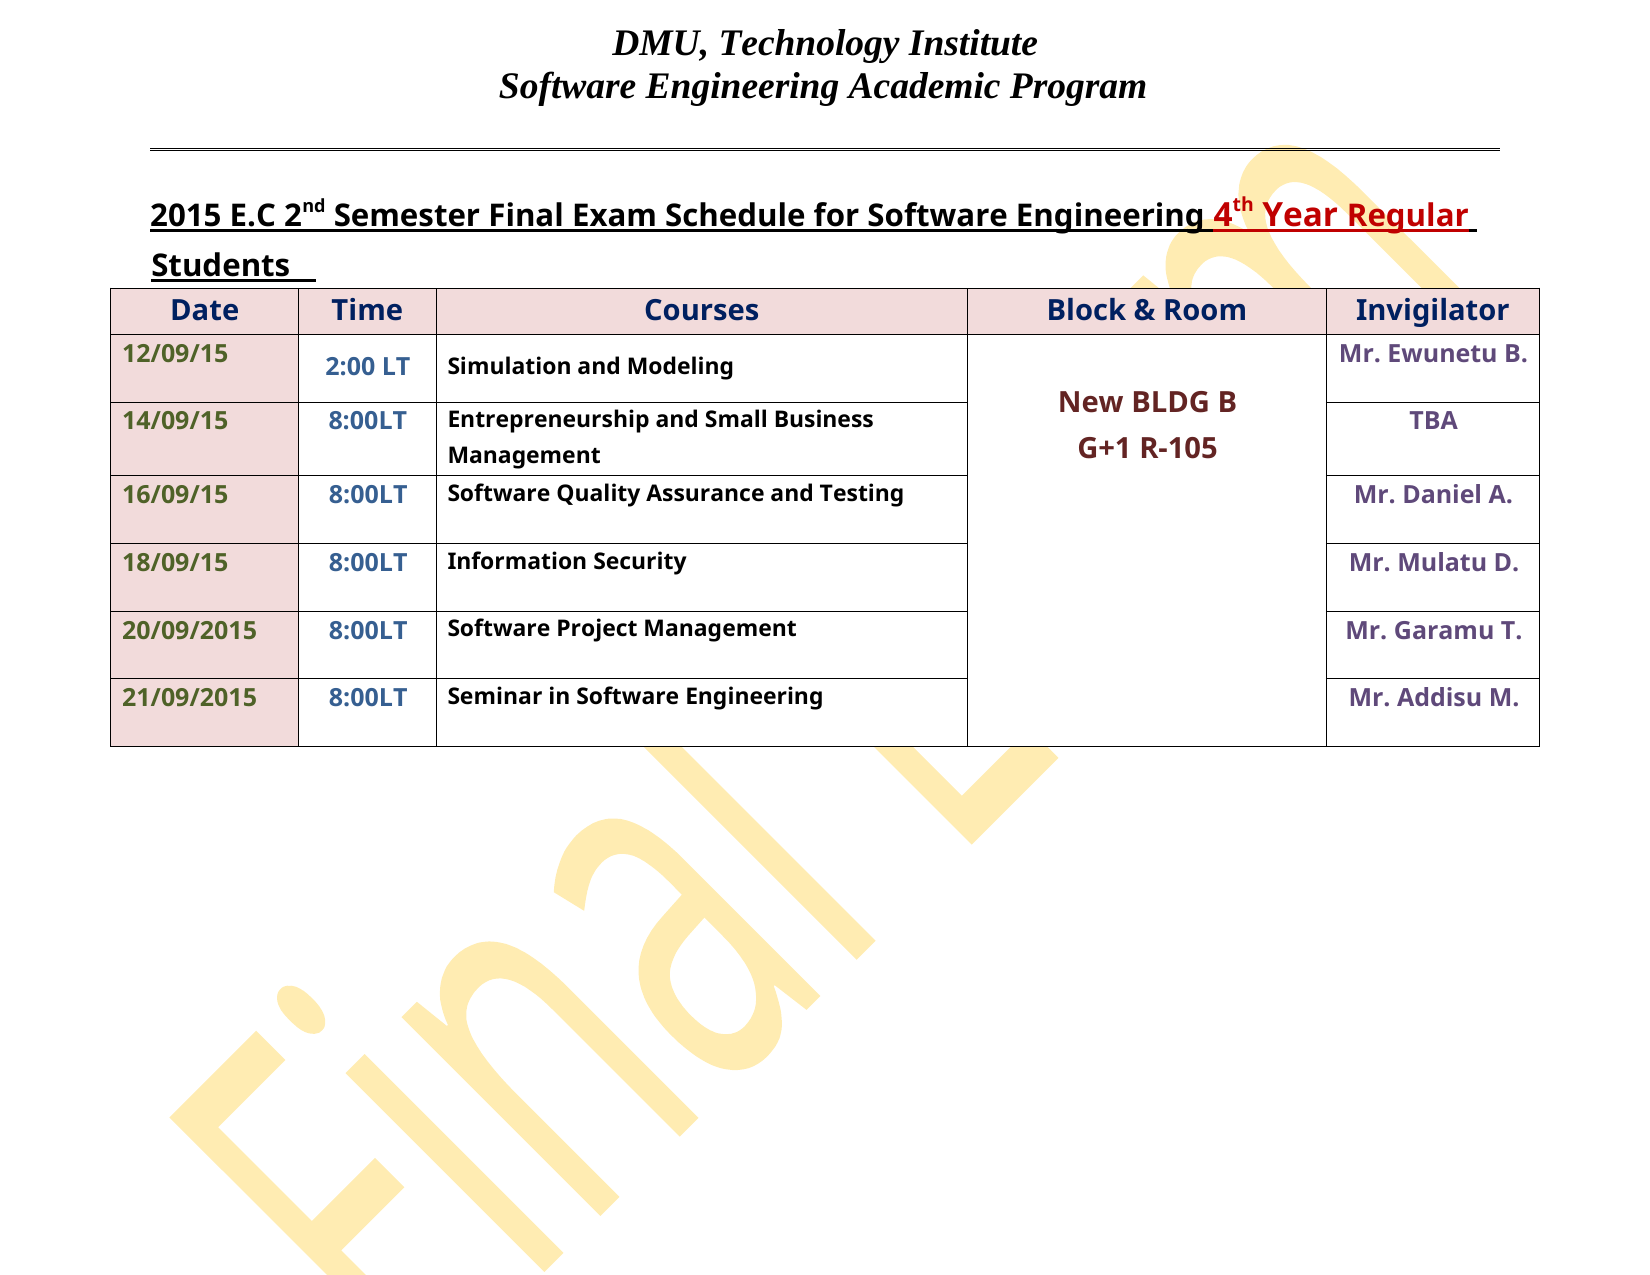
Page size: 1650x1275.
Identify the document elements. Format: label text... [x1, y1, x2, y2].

table_cell Seminar in Software Engineering [437, 679, 967, 746]
table_cell 8:00LT [299, 612, 436, 678]
table_header Time [299, 289, 436, 334]
table_cell 12/09/15 [111, 335, 298, 402]
table_cell 20/09/2015 [111, 612, 298, 678]
table_cell Simulation and Modeling [437, 335, 967, 402]
text 2015 E.C 2nd Semester Final Exam Schedule for Software Engineering 4th Year Regular Students [150, 191, 1500, 288]
table_cell 16/09/15 [111, 476, 298, 543]
table_cell Entrepreneurship and Small Business Management [437, 403, 967, 475]
table_cell Software Quality Assurance and Testing [437, 476, 967, 543]
table_header Invigilator [1327, 289, 1539, 334]
table_cell Software Project Management [437, 612, 967, 678]
table_cell 8:00LT [299, 544, 436, 611]
table_cell 8:00LT [299, 476, 436, 543]
table_cell New BLDG B G+1 R-105 [968, 335, 1326, 746]
table_cell Mr. Ewunetu B. [1327, 335, 1539, 402]
table_cell 2:00 LT [299, 335, 436, 402]
table_cell 8:00LT [299, 679, 436, 746]
table_cell 21/09/2015 [111, 679, 298, 746]
table_cell 18/09/15 [111, 544, 298, 611]
table_header Date [111, 289, 298, 334]
table_cell Mr. Daniel A. [1327, 476, 1539, 543]
table_cell Mr. Garamu T. [1327, 612, 1539, 678]
table_cell 14/09/15 [111, 403, 298, 475]
table_cell Mr. Addisu M. [1327, 679, 1539, 746]
table_header Block & Room [968, 289, 1326, 334]
table_header Courses [437, 289, 967, 334]
table_cell Mr. Mulatu D. [1327, 544, 1539, 611]
table_cell 8:00LT [299, 403, 436, 475]
table_cell Information Security [437, 544, 967, 611]
table_cell TBA [1327, 403, 1539, 475]
